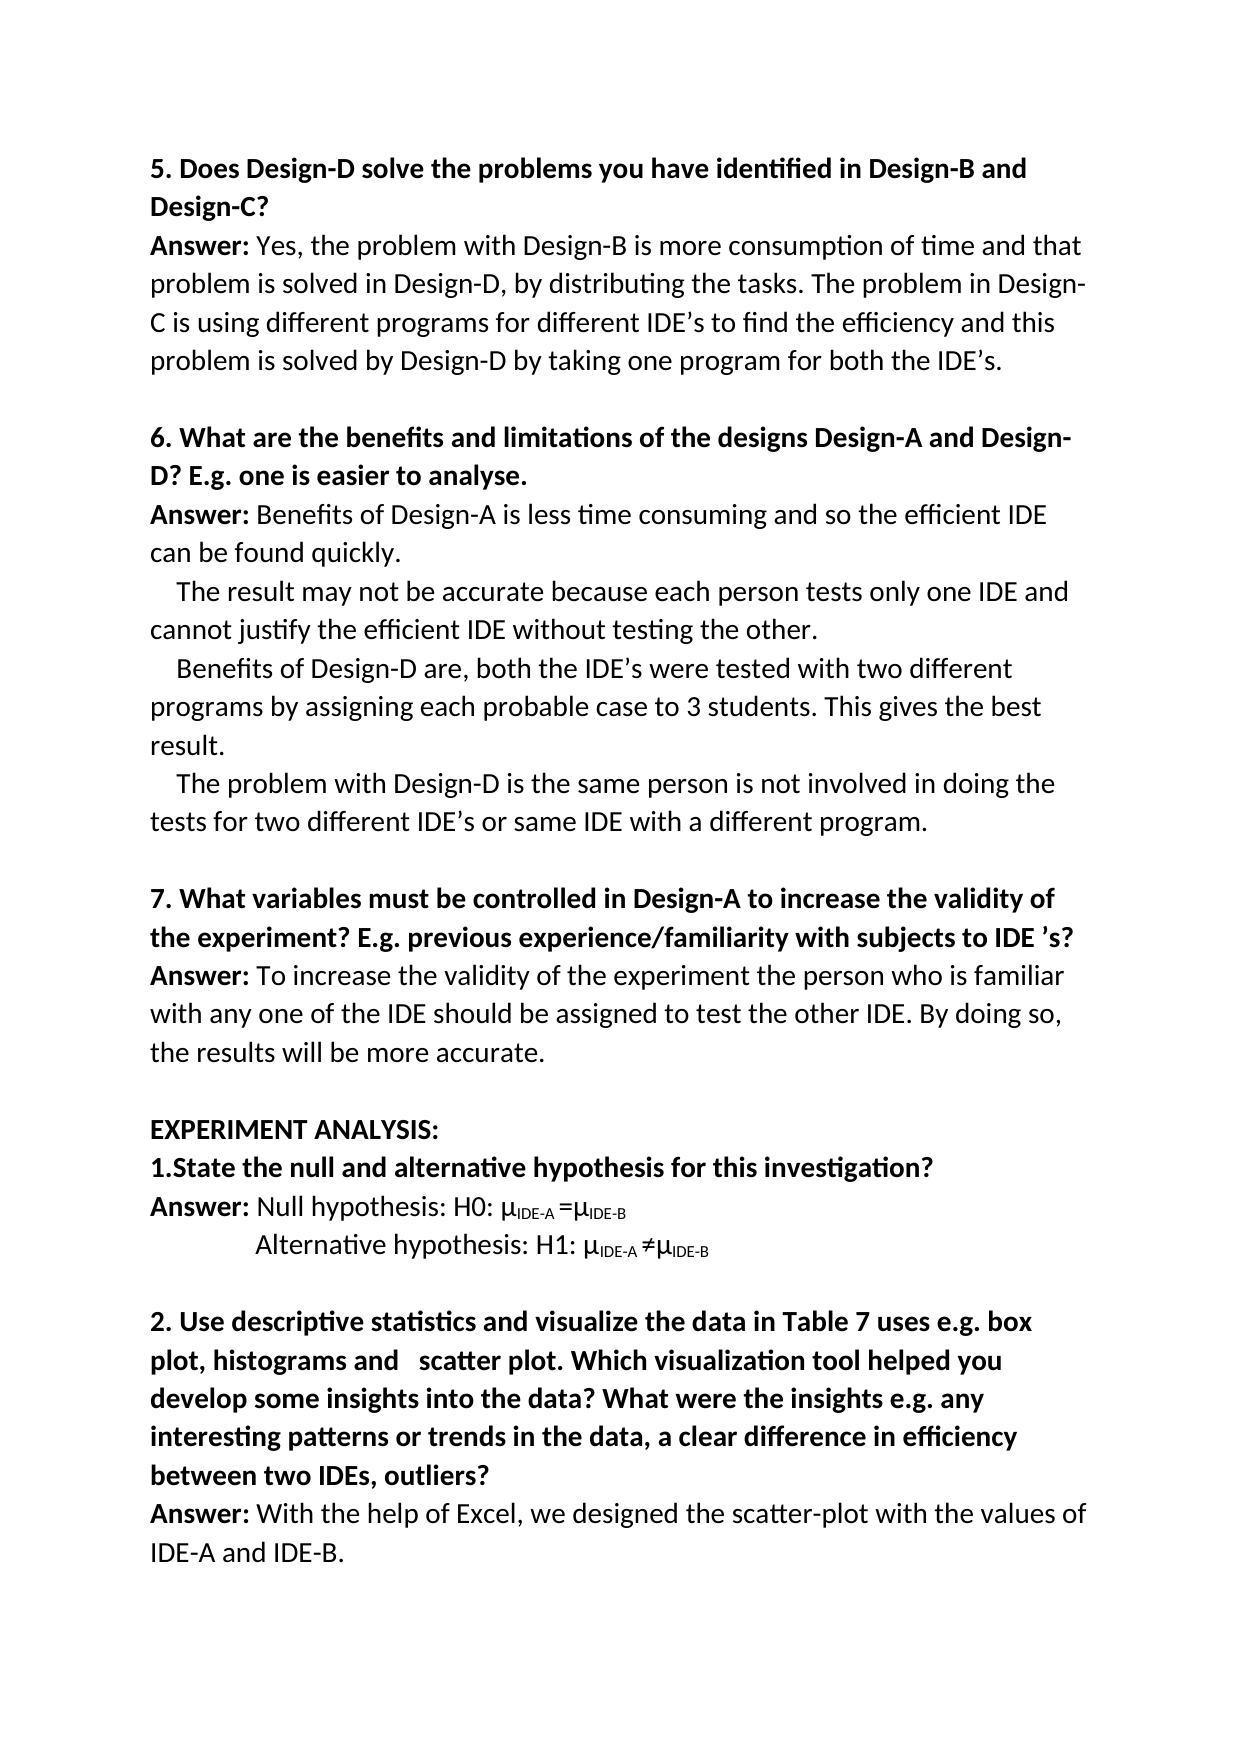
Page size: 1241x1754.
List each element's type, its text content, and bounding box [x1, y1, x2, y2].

text 2.​ Use descriptive statistics and visualize the data in Table 7 uses e.g. box plot, histograms and scatter plot. Which visualization tool helped you develop some insights into the data? What were the insights e.g. any interesting patterns or trends in the data, a clear difference in efficiency between two IDEs, outliers? [150, 1303, 1090, 1492]
text Answer: Yes, the problem with Design-B is more consumption of time and that problem is solved in Design-D, by distributing the tasks. The problem in Design-C is using different programs for different IDE’s to find the efficiency and this problem is solved by Design-D by taking one program for both the IDE’s. [150, 227, 1090, 378]
text The result may not be accurate because each person tests only one IDE and cannot justify the efficient IDE without testing the other. [150, 573, 1090, 647]
text 5. Does Design-D solve the problems you have identified in Design-B and Design-C? [150, 150, 1090, 224]
text 6. What are the benefits and limitations of the designs Design-A and Design-D? E.g. one is easier to analyse. [150, 419, 1090, 493]
text 7. What variables must be controlled in Design-A to increase the validity of the experiment? E.g. previous experience/familiarity with subjects to IDE ’s? [150, 880, 1090, 954]
text 1.​State the null and alternative hypothesis for this investigation? [150, 1149, 1090, 1185]
text Answer: To increase the validity of the experiment the person who is familiar with any one of the IDE should be assigned to test the other IDE. By doing so, the results will be more accurate. [150, 957, 1090, 1070]
text Answer: Benefits of Design-A is less time consuming and so the efficient IDE can be found quickly. [150, 496, 1090, 570]
text EXPERIMENT ANALYSIS: [150, 1111, 1090, 1147]
text Alternative hypothesis: H1: µIDE-A ≠µIDE-B [150, 1226, 1090, 1262]
text Benefits of Design-D are, both the IDE’s were tested with two different programs by assigning each probable case to 3 students. This gives the best result. [150, 650, 1090, 762]
text The problem with Design-D is the same person is not involved in doing the tests for two different IDE’s or same IDE with a different program. [150, 765, 1090, 839]
text Answer: ​Null hypothesis: H0: µIDE-A =µIDE-B [150, 1188, 1090, 1223]
text Answer​: With the help of Excel, we designed the scatter-plot with the values of IDE-A and IDE-B. [150, 1495, 1090, 1569]
